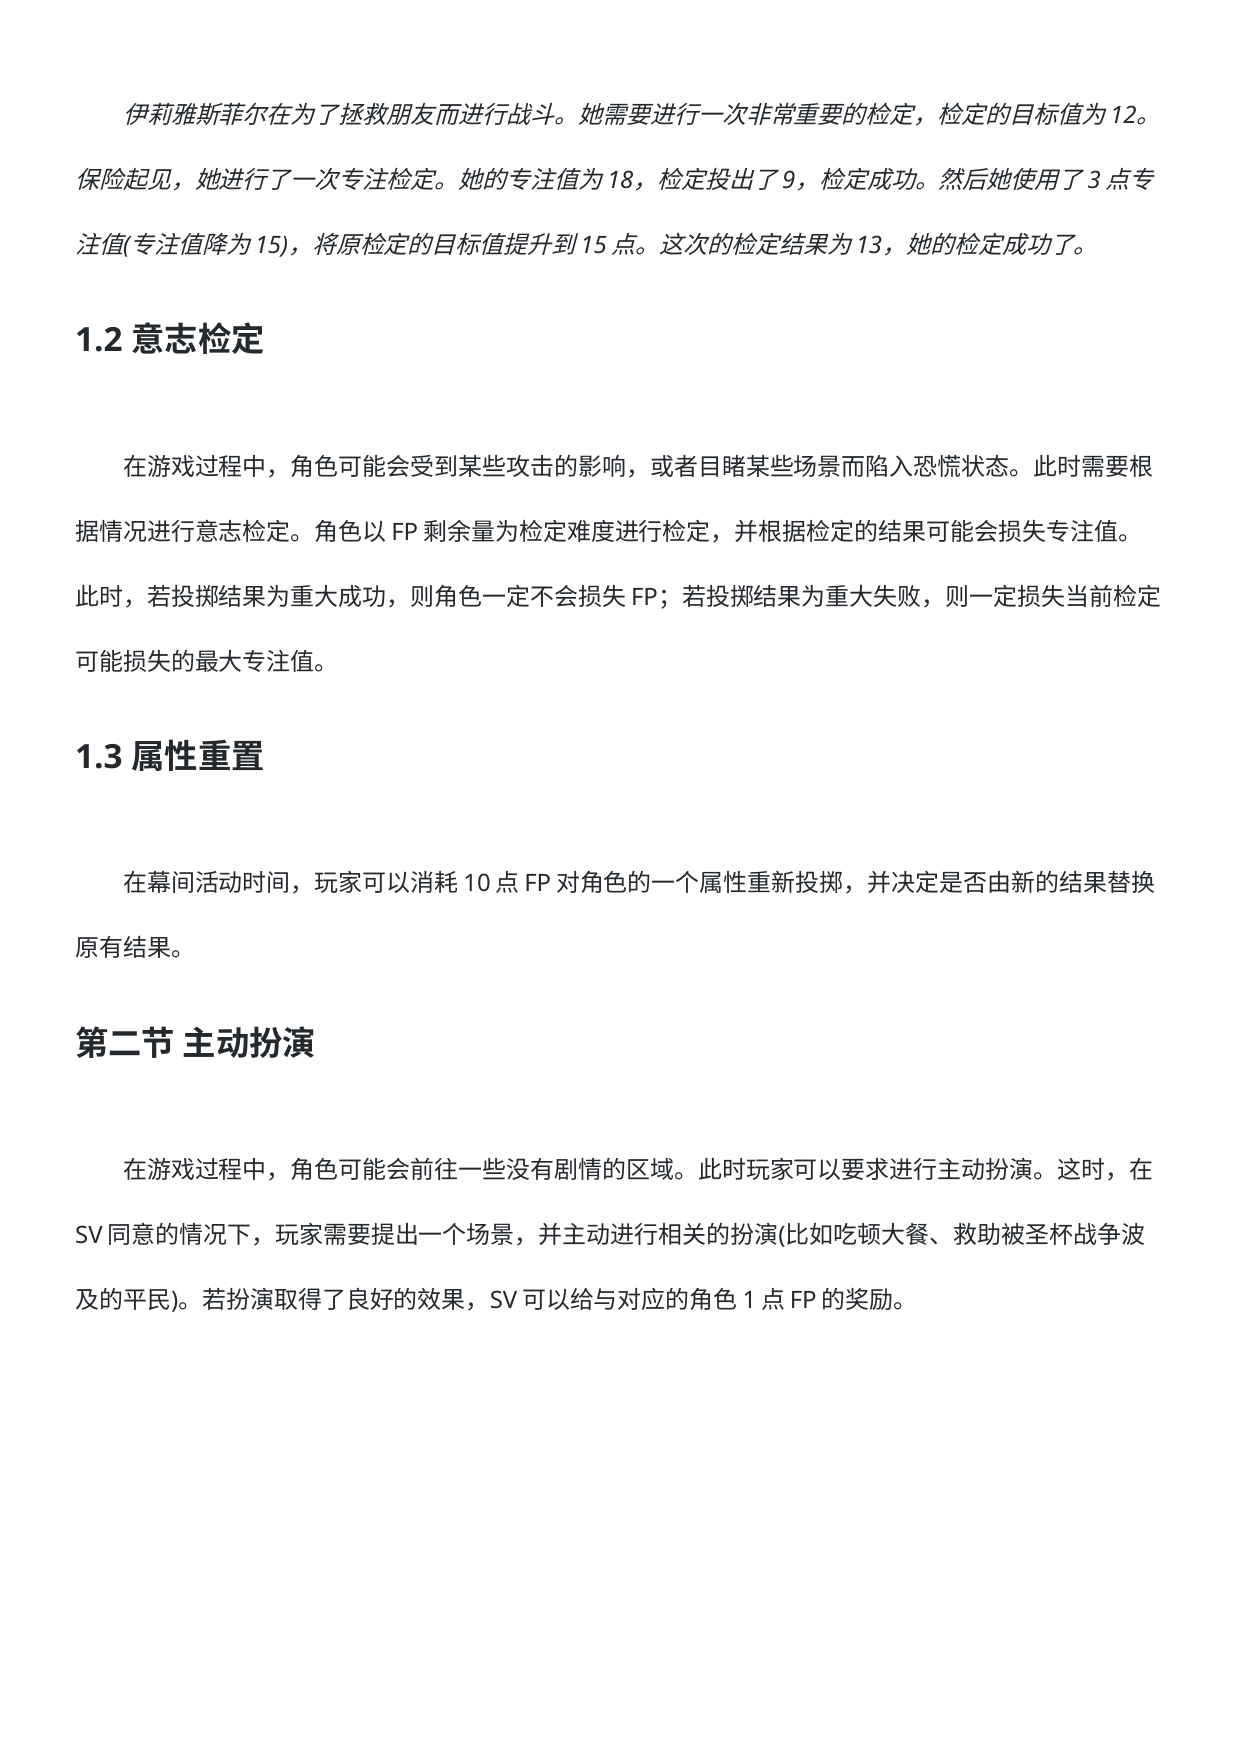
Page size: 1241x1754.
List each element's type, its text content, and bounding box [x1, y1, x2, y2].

text 在幕间活动时间，玩家可以消耗10点FP对角色的一个属性重新投掷，并决定是否由新的结果替换原有结果。 [75, 849, 1165, 979]
subtitle 第二节 主动扮演 [75, 1008, 1165, 1073]
text 在游戏过程中，角色可能会受到某些攻击的影响，或者目睹某些场景而陷入恐慌状态。此时需要根据情况进行意志检定。角色以FP剩余量为检定难度进行检定，并根据检定的结果可能会损失专注值。此时，若投掷结果为重大成功，则角色一定不会损失FP；若投掷结果为重大失败，则一定损失当前检定可能损失的最大专注值。 [75, 432, 1165, 692]
subtitle 1.3 属性重置 [75, 721, 1165, 786]
subtitle 1.2 意志检定 [75, 305, 1165, 370]
text 在游戏过程中，角色可能会前往一些没有剧情的区域。此时玩家可以要求进行主动扮演。这时，在SV同意的情况下，玩家需要提出一个场景，并主动进行相关的扮演(比如吃顿大餐、救助被圣杯战争波及的平民)。若扮演取得了良好的效果，SV可以给与对应的角色1点FP的奖励。 [75, 1135, 1165, 1330]
text 伊莉雅斯菲尔在为了拯救朋友而进行战斗。她需要进行一次非常重要的检定，检定的目标值为12。保险起见，她进行了一次专注检定。她的专注值为18，检定投出了9，检定成功。然后她使用了3点专注值(专注值降为15)，将原检定的目标值提升到15点。这次的检定结果为13，她的检定成功了。 [75, 81, 1165, 276]
